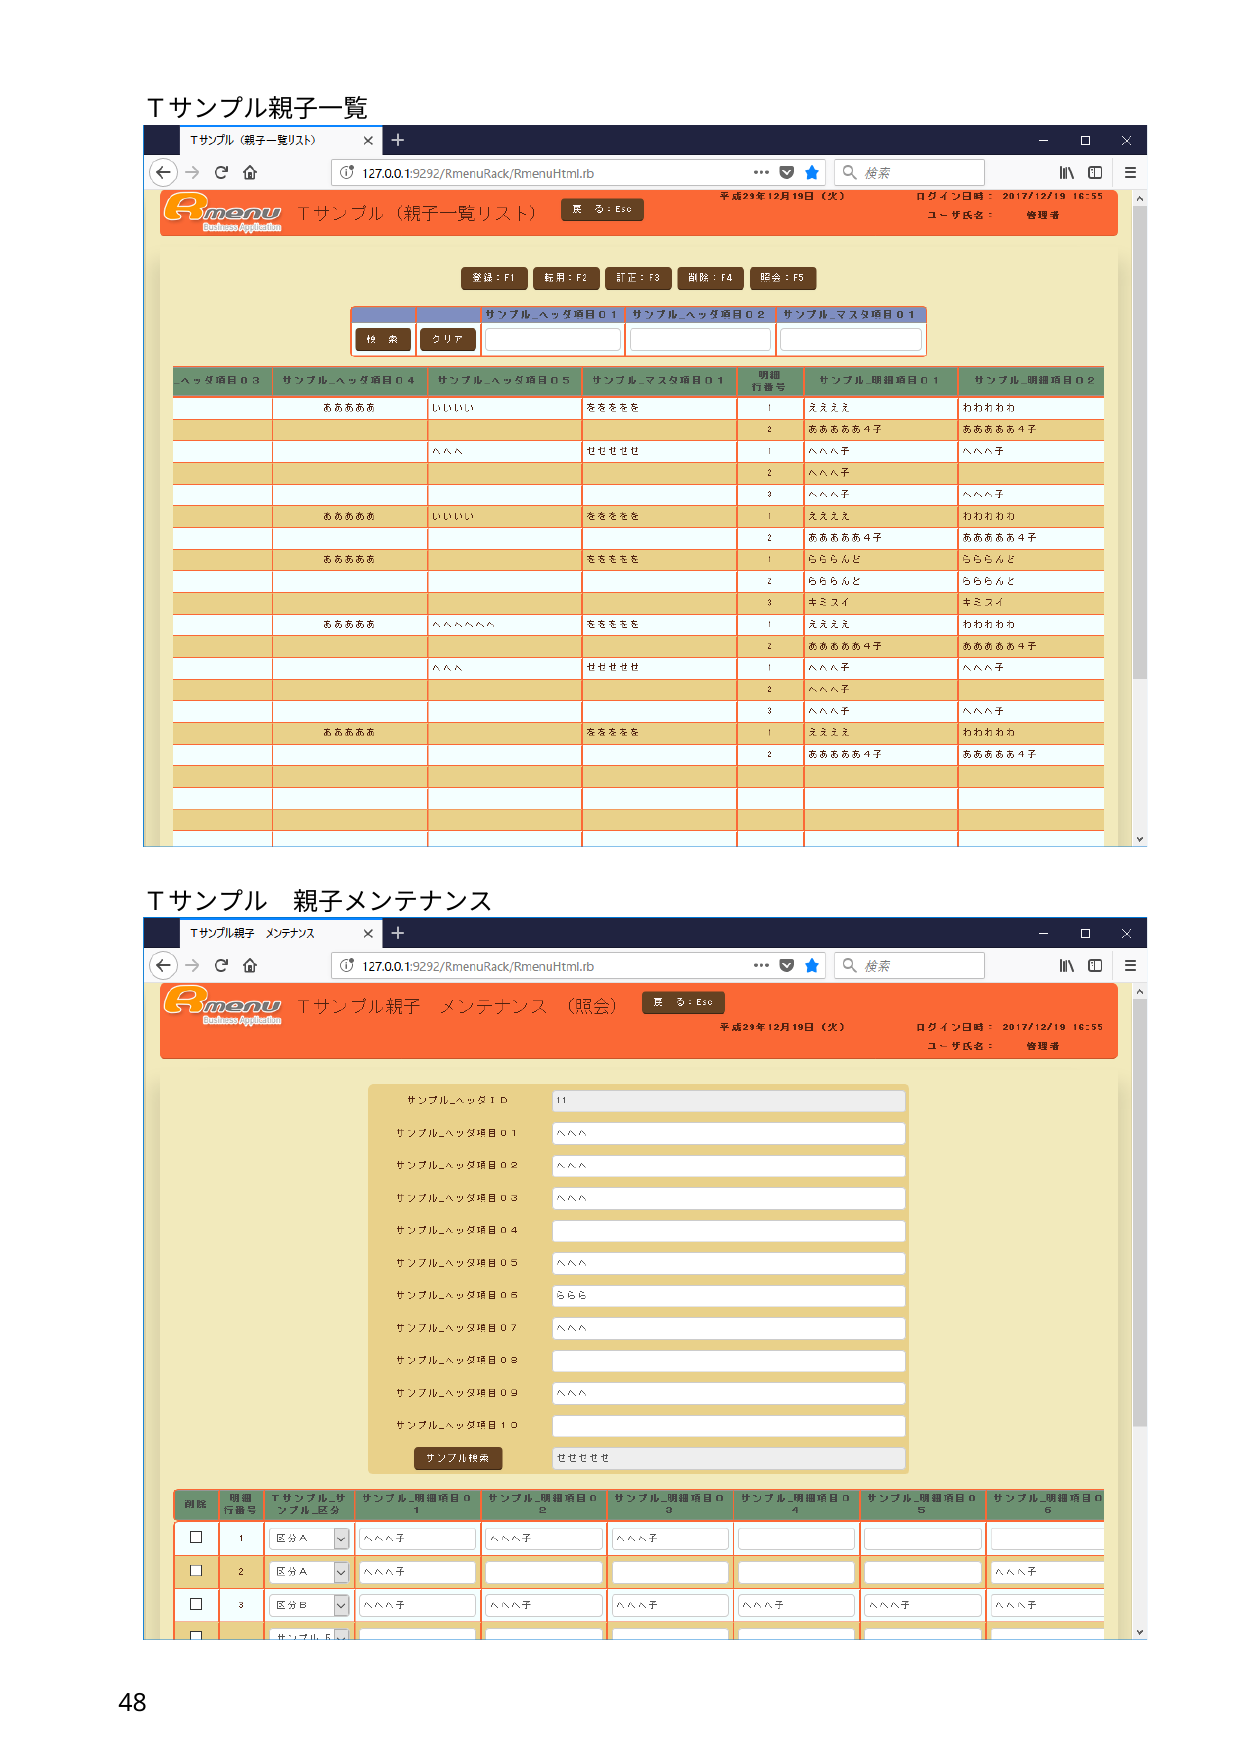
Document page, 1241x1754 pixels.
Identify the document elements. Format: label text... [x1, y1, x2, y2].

picture [143, 125, 1148, 847]
picture [143, 917, 1148, 1640]
text Ｔサンプル親子一覧 [118, 89, 1122, 125]
text Ｔサンプル 親子メンテナンス [118, 881, 1122, 917]
